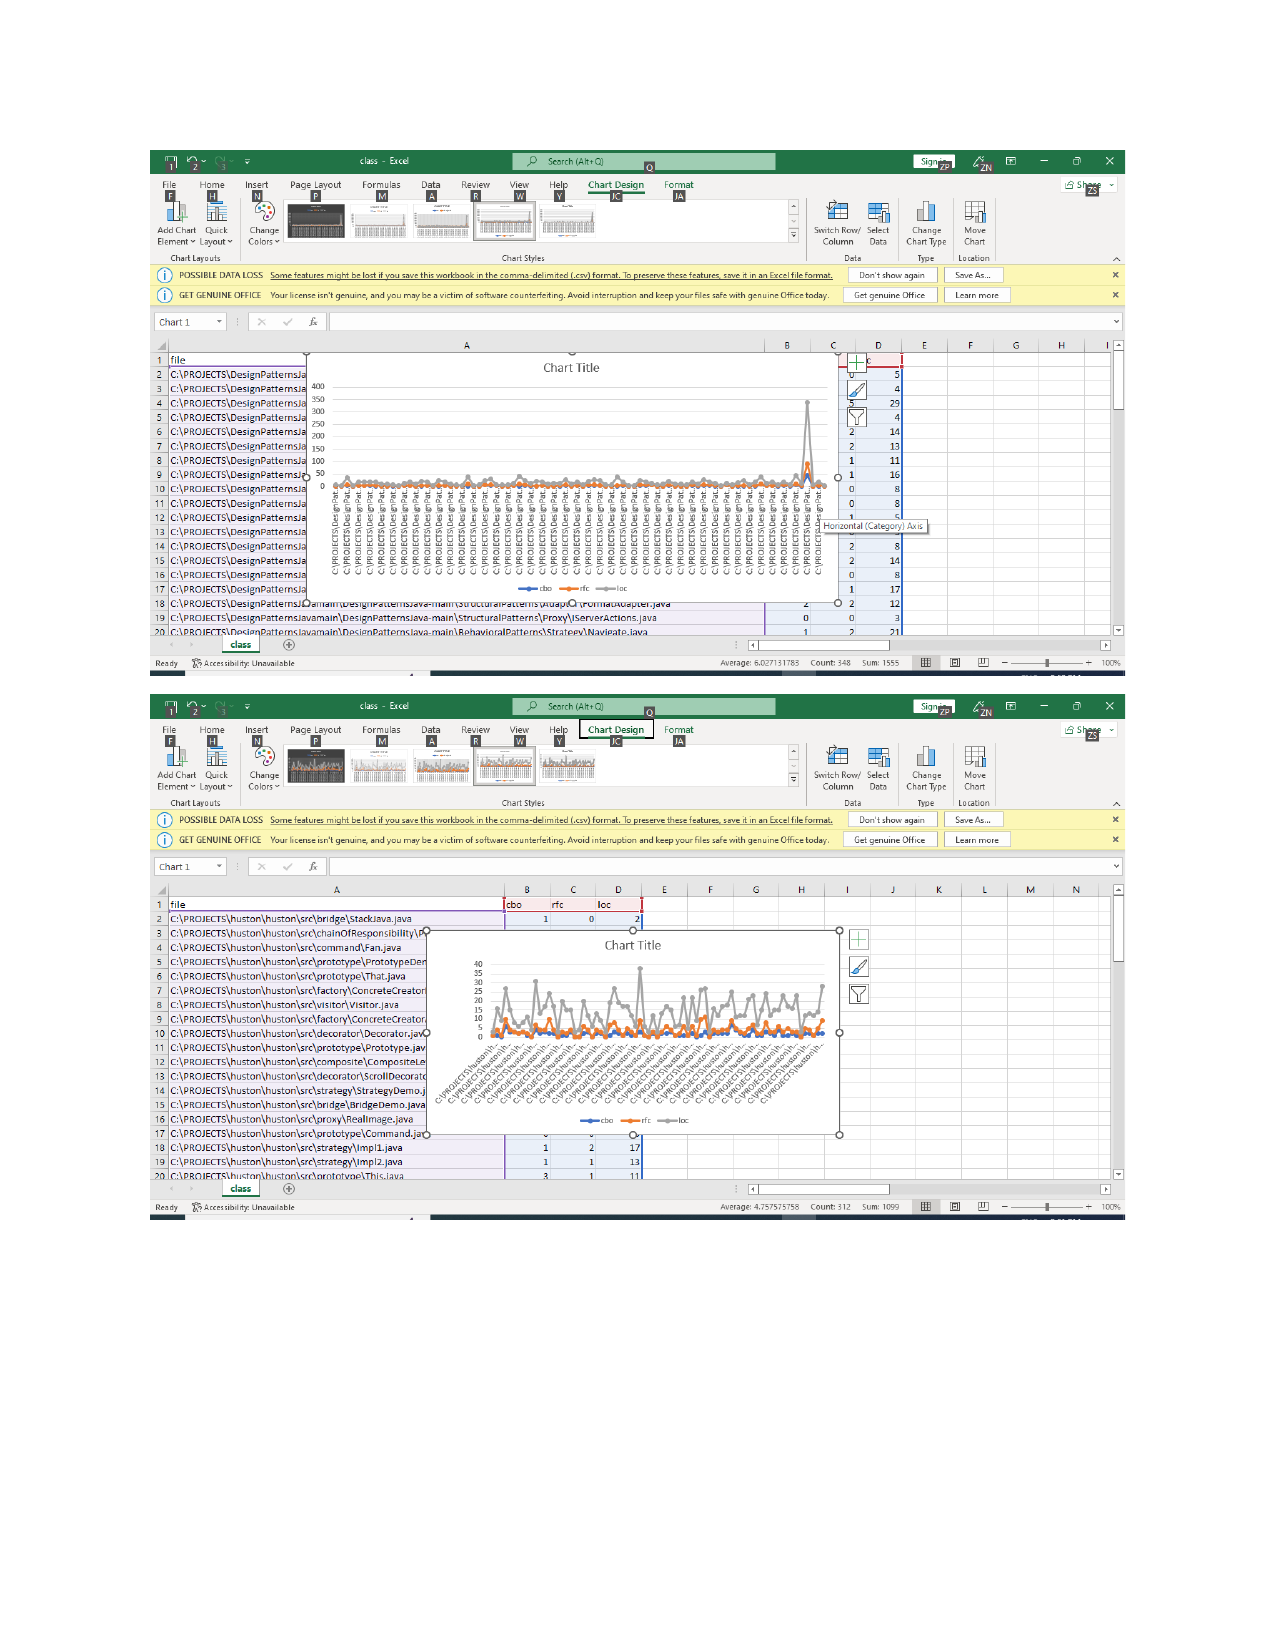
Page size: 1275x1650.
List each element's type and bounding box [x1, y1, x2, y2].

picture [150, 150, 1125, 676]
picture [150, 694, 1125, 1220]
